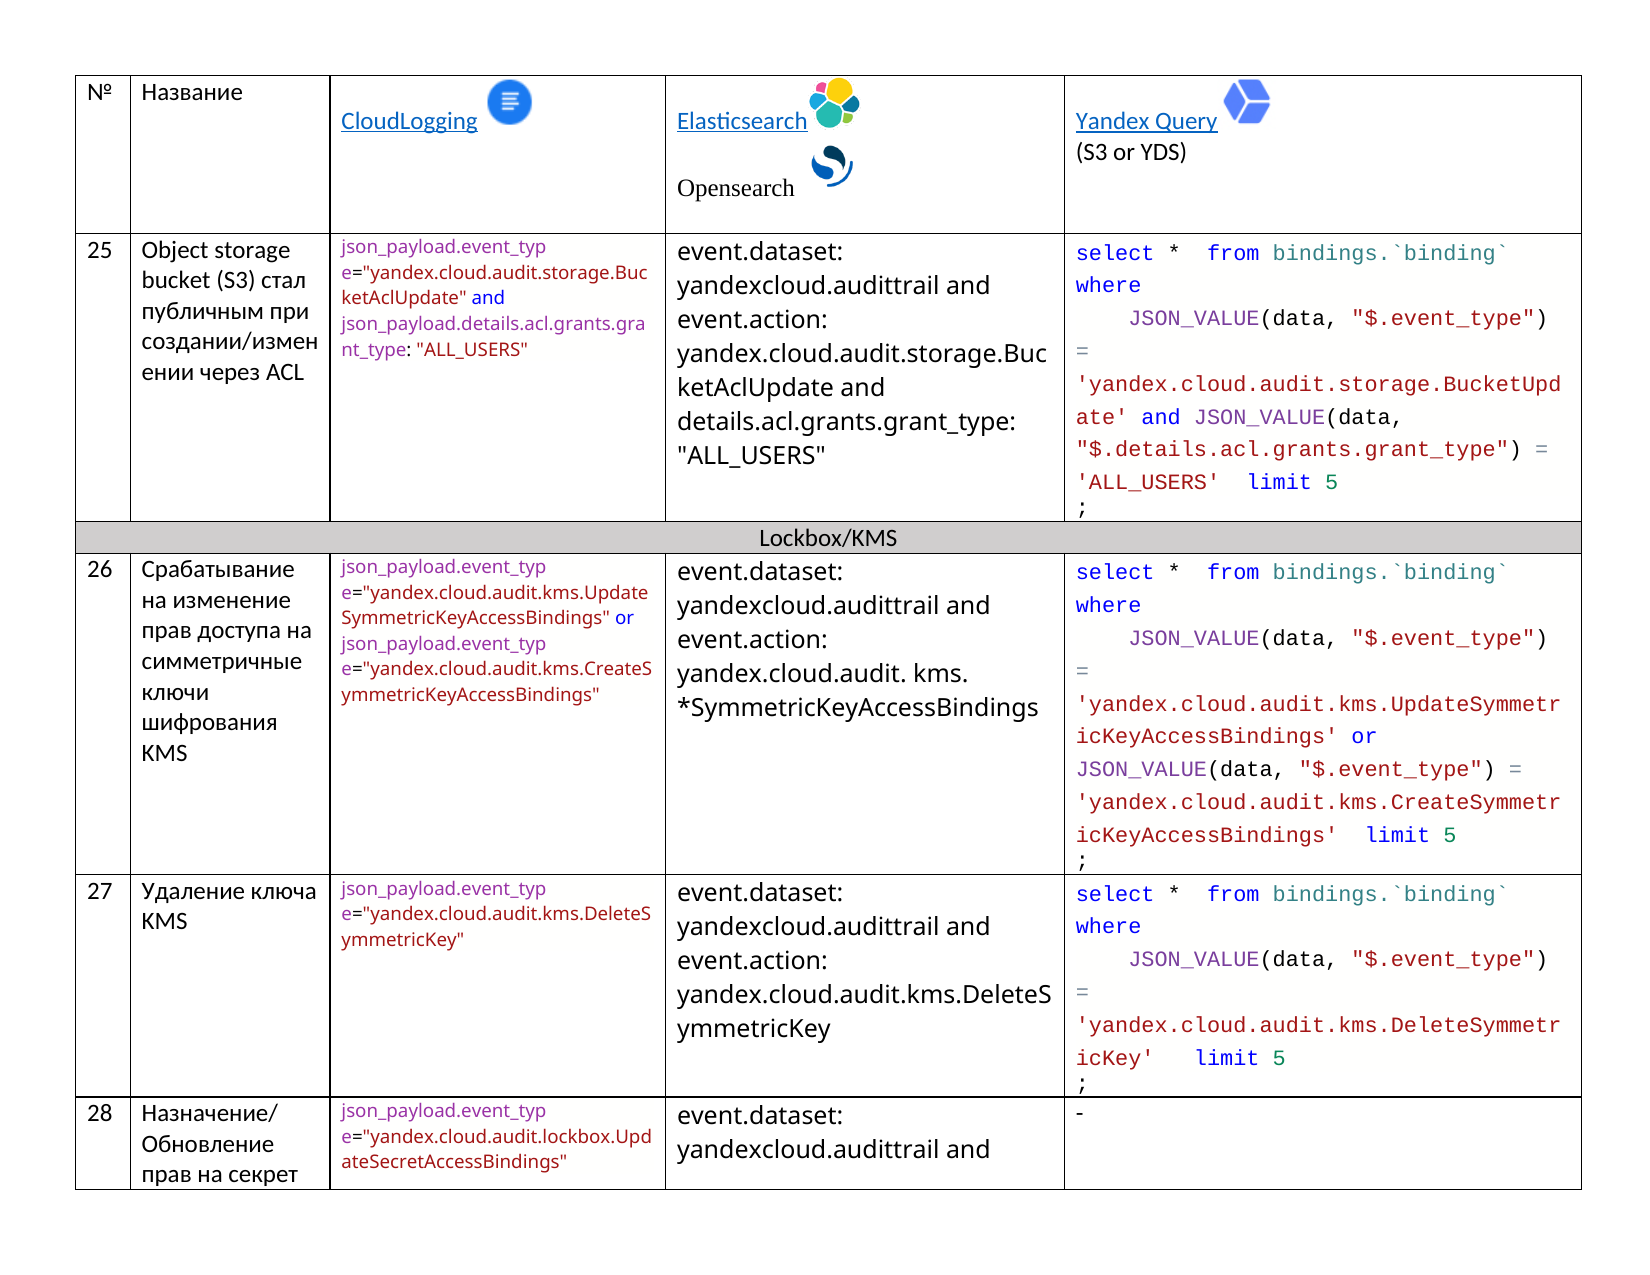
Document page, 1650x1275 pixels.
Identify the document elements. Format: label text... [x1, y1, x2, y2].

table_cell event.dataset: yandexcloud.audittrail and event.action: yandex.cloud.audit.kms.DeleteSymmetricKey [666, 875, 1064, 1096]
table_cell - [1065, 1098, 1581, 1189]
table_cell event.dataset: yandexcloud.audittrail and event.action: yandex.cloud.audit.lockbox.UpdateSecretAccessBindings [666, 1098, 1064, 1189]
table_cell event.dataset: yandexcloud.audittrail and event.action: yandex.cloud.audit. kms. *SymmetricKeyAccessBindings [666, 554, 1064, 874]
table_cell Удаление ключа KMS [131, 875, 329, 1096]
table_cell Срабатывание на изменение прав доступа на симметричные ключи шифрования KMS [131, 554, 329, 874]
table_cell 27 [76, 875, 130, 1096]
table_cell 26 [76, 554, 130, 874]
picture [1217, 76, 1276, 130]
picture [807, 76, 861, 130]
picture [483, 76, 537, 130]
table_cell select * from bindings.`binding` where JSON_VALUE(data, "$.event_type") = 'yandex.cloud.audit.kms.UpdateSymmetricKeyAccessBindings' or JSON_VALUE(data, "$.event_type") = 'yandex.cloud.audit.kms.CreateSymmetricKeyAccessBindings' limit 5 ; [1065, 554, 1581, 874]
table_cell Назначение/Обновление прав на секрет LockBox [131, 1098, 329, 1189]
table_header Название [131, 76, 329, 233]
table_header Elasticsearch Opensearch [666, 76, 1064, 233]
table_header № [76, 76, 130, 233]
table_header CloudLogging [331, 76, 665, 233]
table_cell json_payload.event_type="yandex.cloud.audit.kms.DeleteSymmetricKey" [331, 875, 665, 1096]
table_cell 25 [76, 234, 130, 521]
table_header Yandex Query (S3 or YDS) [1065, 76, 1581, 233]
table_cell select * from bindings.`binding` where JSON_VALUE(data, "$.event_type") = 'yandex.cloud.audit.kms.DeleteSymmetricKey' limit 5 ; [1065, 875, 1581, 1096]
table_cell json_payload.event_type="yandex.cloud.audit.kms.UpdateSymmetricKeyAccessBindings" or json_payload.event_type="yandex.cloud.audit.kms.CreateSymmetricKeyAccessBindings" [331, 554, 665, 874]
table_cell 28 [76, 1098, 130, 1189]
picture [801, 135, 863, 197]
table_cell Object storage bucket (S3) стал публичным при создании/изменении через ACL [131, 234, 329, 521]
table_cell event.dataset: yandexcloud.audittrail and event.action: yandex.cloud.audit.storage.BucketAclUpdate and details.acl.grants.grant_type: "ALL_USERS" [666, 234, 1064, 521]
table_cell json_payload.event_type="yandex.cloud.audit.lockbox.UpdateSecretAccessBindings" [331, 1098, 665, 1189]
table_cell Lockbox/KMS [76, 522, 1581, 553]
table_cell json_payload.event_type="yandex.cloud.audit.storage.BucketAclUpdate" and json_payload.details.acl.grants.grant_type: "ALL_USERS" [331, 234, 665, 521]
